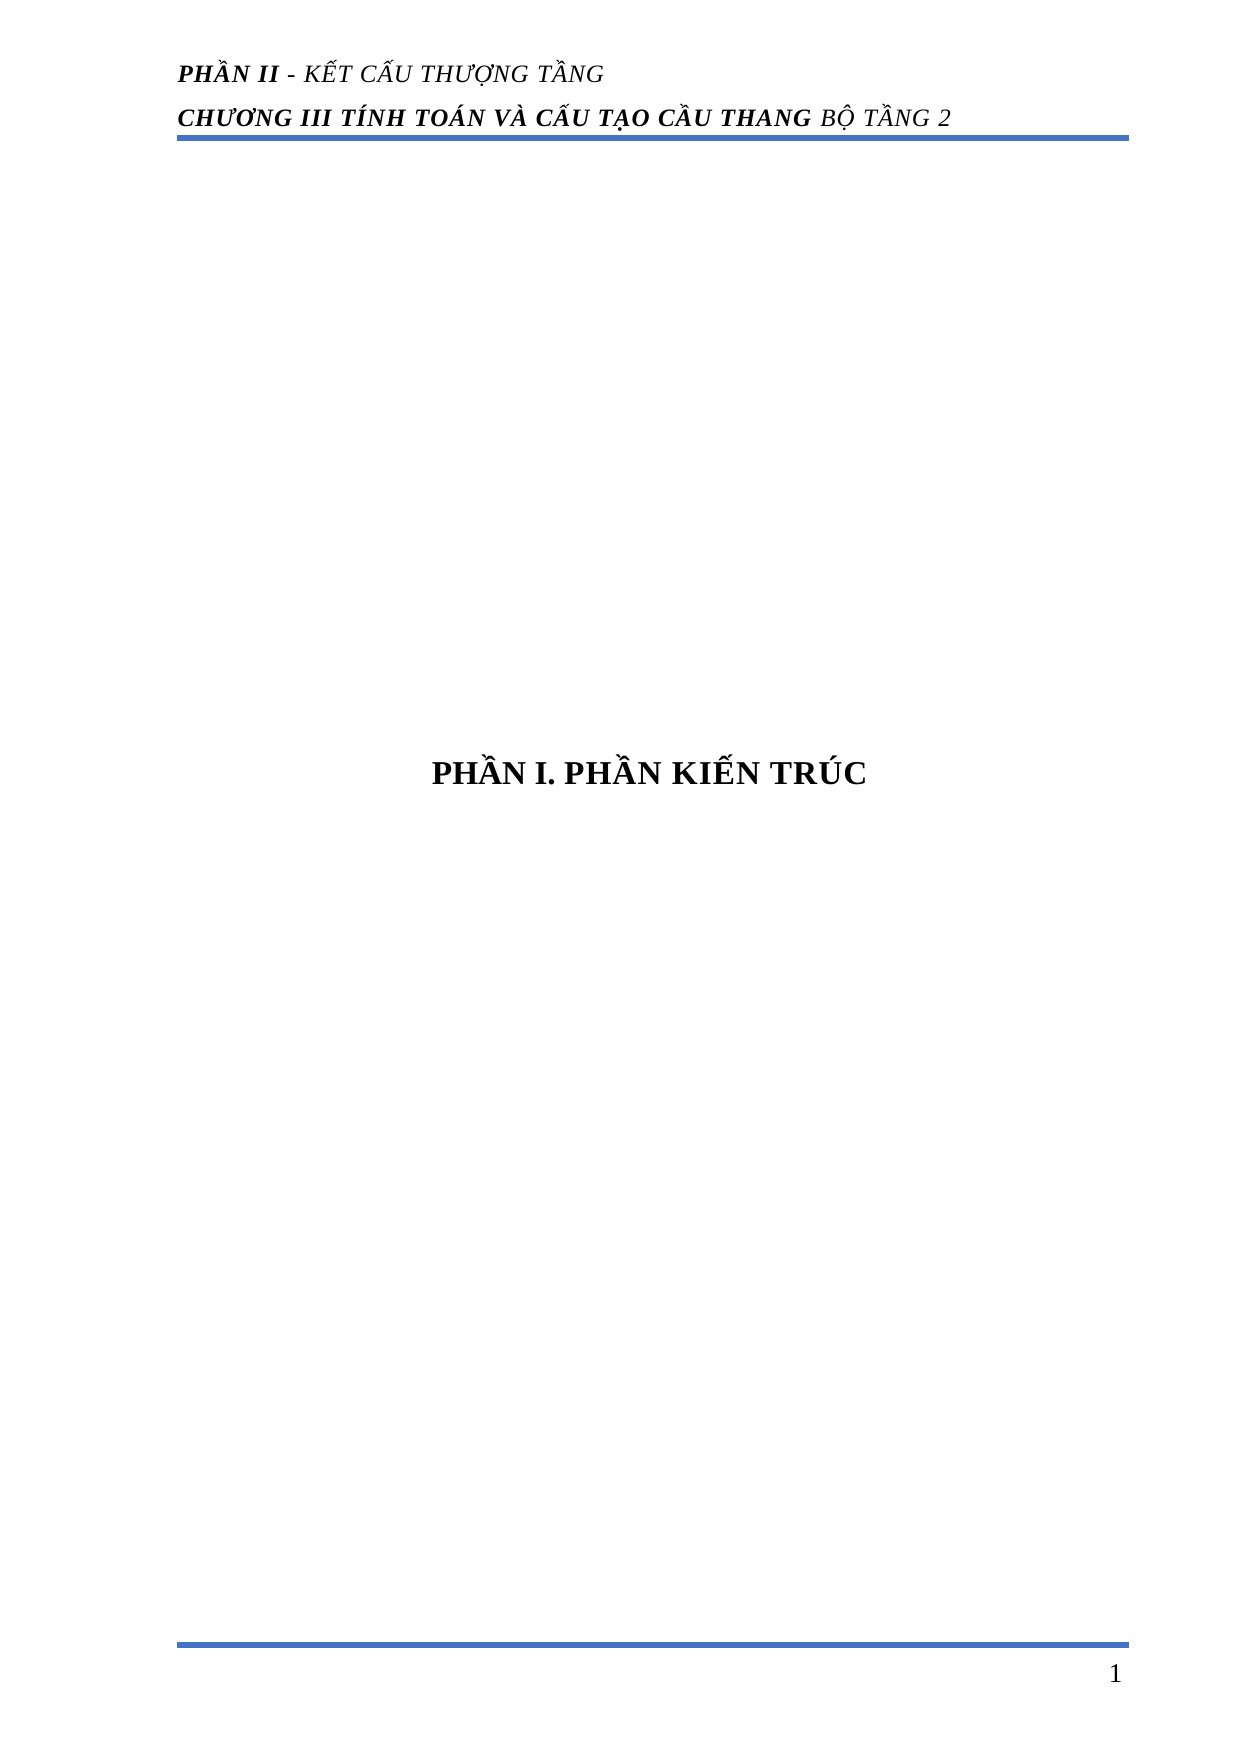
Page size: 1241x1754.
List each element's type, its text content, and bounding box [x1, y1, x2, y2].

subtitle PHẦN KIẾN TRÚC [177, 753, 1122, 792]
